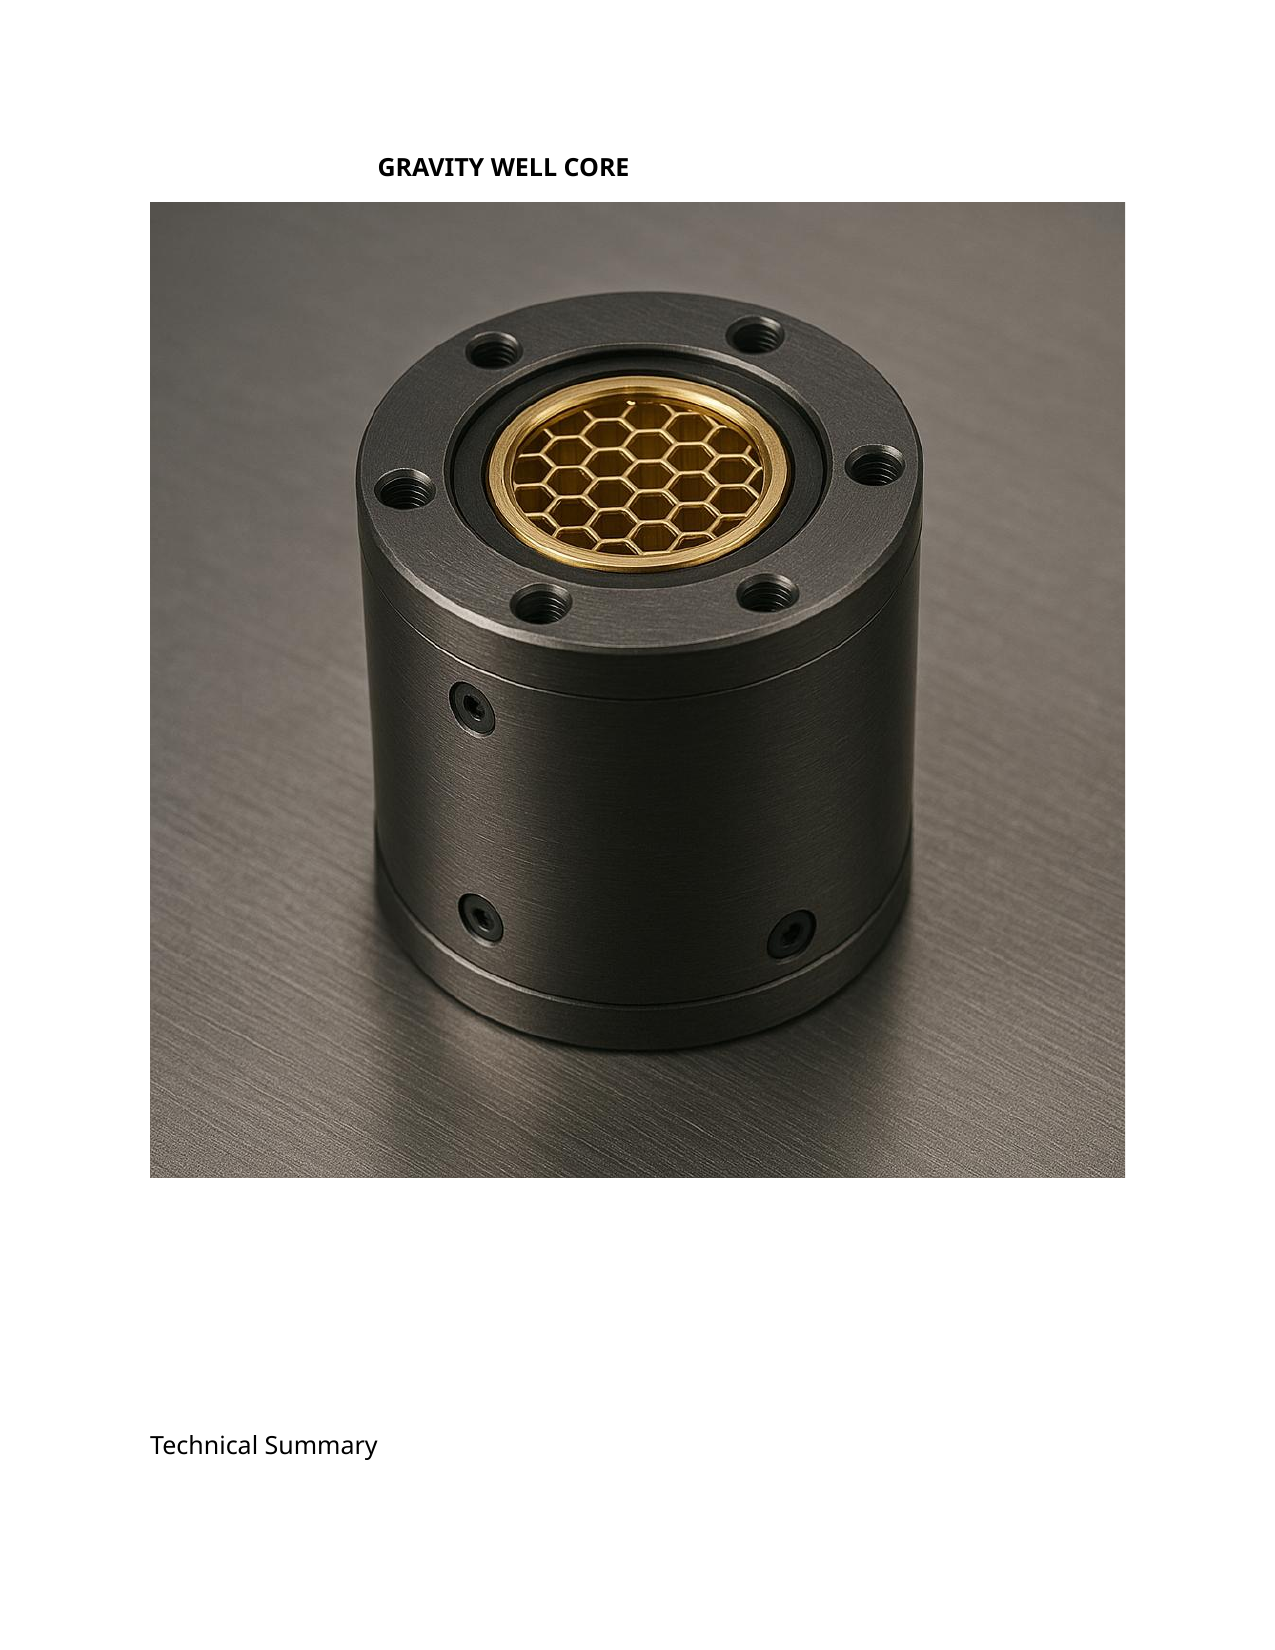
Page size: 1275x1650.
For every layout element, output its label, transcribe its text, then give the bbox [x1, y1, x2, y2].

text GRAVITY WELL CORE [150, 150, 1125, 184]
text Technical Summary [150, 1427, 1125, 1462]
picture [150, 202, 1125, 1178]
